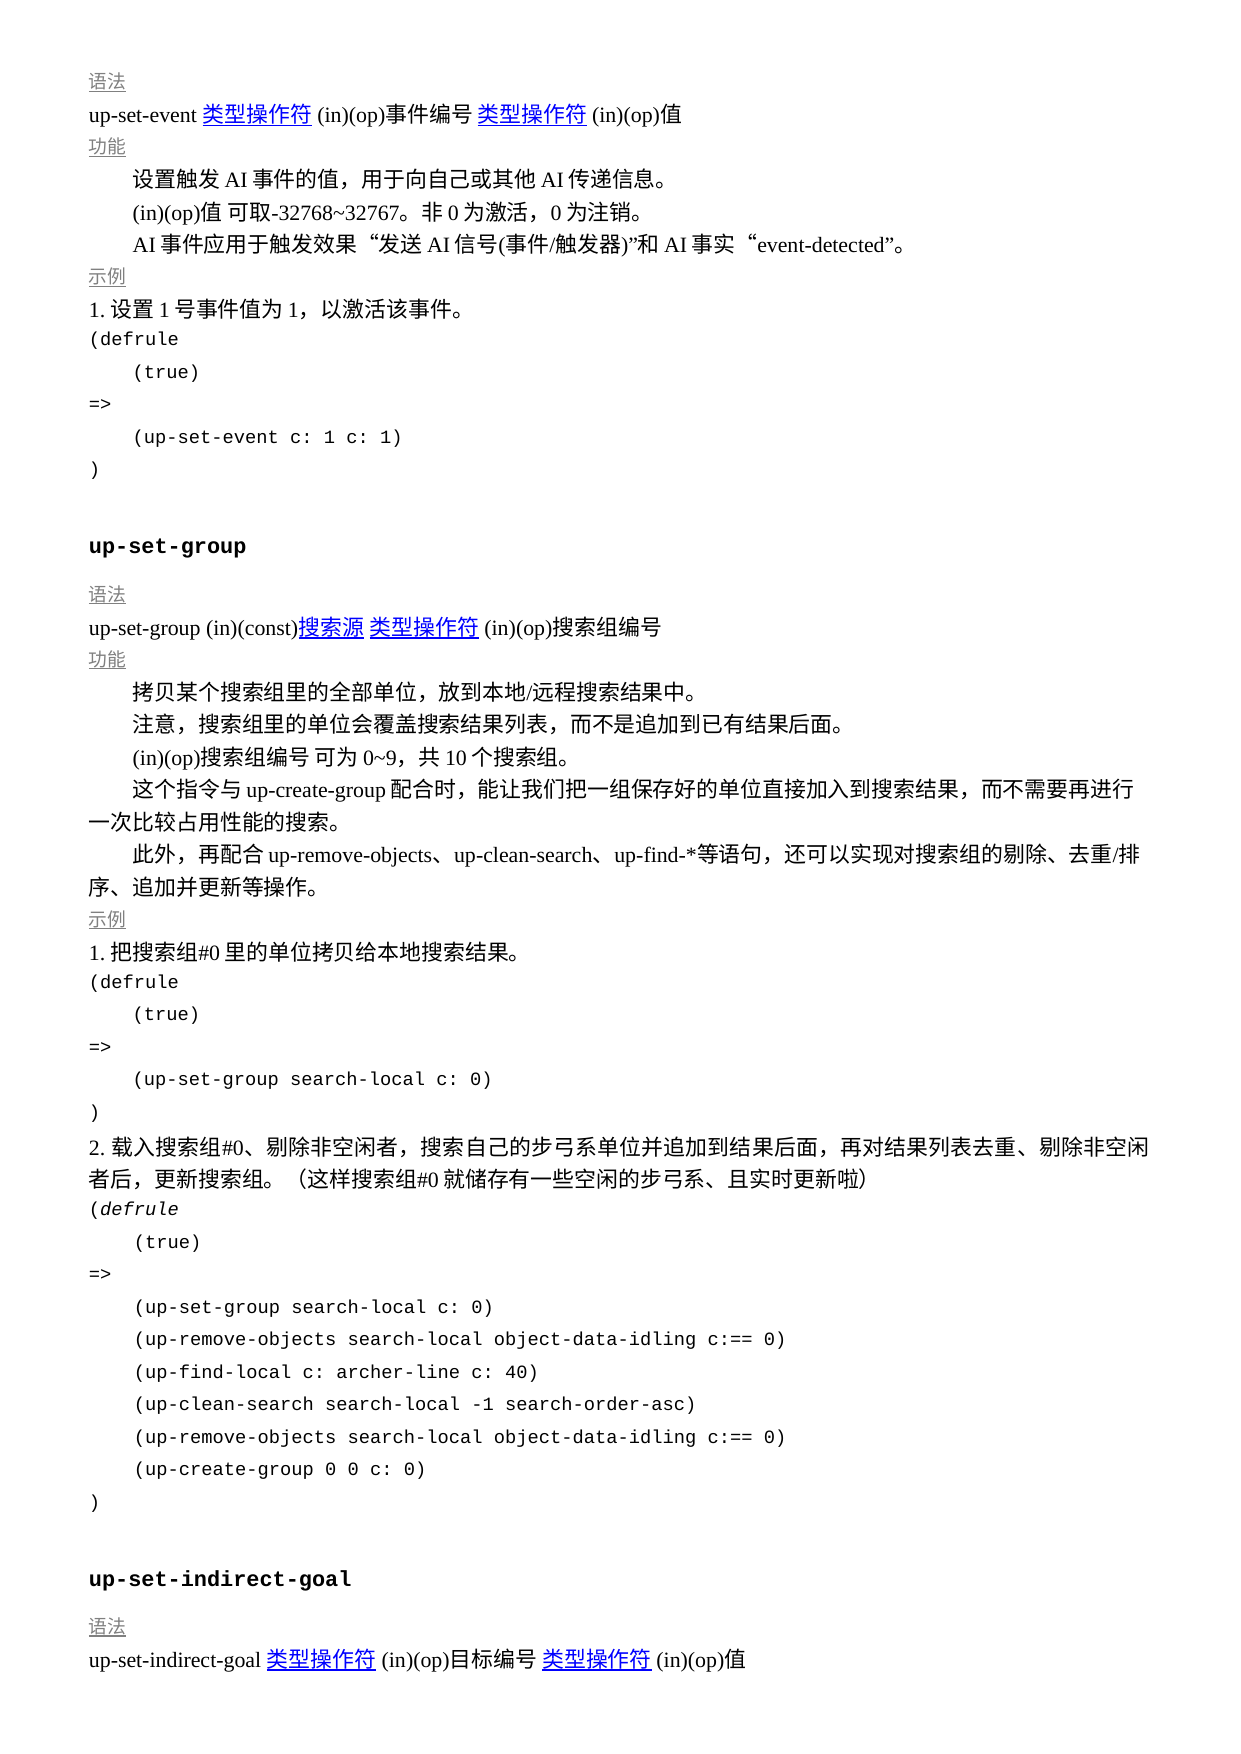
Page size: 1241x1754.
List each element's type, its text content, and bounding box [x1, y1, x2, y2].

text 示例 [89, 259, 1152, 292]
text ) [89, 1487, 1152, 1519]
text (defrule [89, 967, 1152, 999]
text (up-find-local c: archer-line c: 40) [89, 1357, 1152, 1389]
text 功能 [89, 642, 1152, 674]
text AI事件应用于触发效果“发送AI信号(事件/触发器)”和AI事实“event-detected”。 [89, 227, 1152, 259]
text (defrule [89, 324, 1152, 357]
text ) [89, 1097, 1152, 1129]
text (true) [89, 999, 1152, 1032]
text 此外，再配合up-remove-objects、up-clean-search、up-find-*等语句，还可以实现对搜索组的剔除、去重/排序、追加并更新等操作。 [89, 837, 1152, 902]
text 这个指令与up-create-group配合时，能让我们把一组保存好的单位直接加入到搜索结果，而不需要再进行一次比较占用性能的搜索。 [89, 772, 1152, 837]
subtitle up-set-indirect-goal [89, 1568, 1152, 1593]
text (up-create-group 0 0 c: 0) [89, 1454, 1152, 1487]
text (true) [89, 357, 1152, 389]
text (up-set-event c: 1 c: 1) [89, 422, 1152, 454]
text => [89, 1032, 1152, 1064]
text 注意，搜索组里的单位会覆盖搜索结果列表，而不是追加到已有结果后面。 [89, 707, 1152, 739]
text (up-set-group search-local c: 0) [89, 1064, 1152, 1097]
text up-set-indirect-goal 类型操作符 (in)(op)目标编号 类型操作符 (in)(op)值 [89, 1642, 1152, 1674]
text (up-clean-search search-local -1 search-order-asc) [89, 1389, 1152, 1422]
text 拷贝某个搜索组里的全部单位，放到本地/远程搜索结果中。 [89, 674, 1152, 707]
text 示例 [89, 902, 1152, 934]
text 功能 [89, 129, 1152, 162]
text => [89, 1259, 1152, 1292]
text ) [89, 454, 1152, 487]
text 2. 载入搜索组#0、剔除非空闲者，搜索自己的步弓系单位并追加到结果后面，再对结果列表去重、剔除非空闲者后，更新搜索组。（这样搜索组#0就储存有一些空闲的步弓系、且实时更新啦） [89, 1129, 1152, 1194]
subtitle up-set-group [89, 536, 1152, 561]
text => [89, 389, 1152, 422]
text up-set-event 类型操作符 (in)(op)事件编号 类型操作符 (in)(op)值 [89, 97, 1152, 129]
text (up-set-group search-local c: 0) [89, 1292, 1152, 1324]
text (up-remove-objects search-local object-data-idling c:== 0) [89, 1324, 1152, 1357]
text (defrule [89, 1194, 1152, 1227]
text (true) [89, 1227, 1152, 1259]
text 设置触发AI事件的值，用于向自己或其他AI传递信息。 [89, 162, 1152, 194]
text up-set-group (in)(const)搜索源 类型操作符 (in)(op)搜索组编号 [89, 609, 1152, 642]
text (up-remove-objects search-local object-data-idling c:== 0) [89, 1422, 1152, 1454]
text (in)(op)搜索组编号 可为0~9，共10个搜索组。 [89, 739, 1152, 772]
text 1. 设置1号事件值为1，以激活该事件。 [89, 292, 1152, 324]
text (in)(op)值 可取-32768~32767。非0为激活，0为注销。 [89, 194, 1152, 227]
text 语法 [89, 1609, 1152, 1642]
text 语法 [89, 64, 1152, 97]
text 1. 把搜索组#0里的单位拷贝给本地搜索结果。 [89, 934, 1152, 967]
text 语法 [89, 577, 1152, 609]
